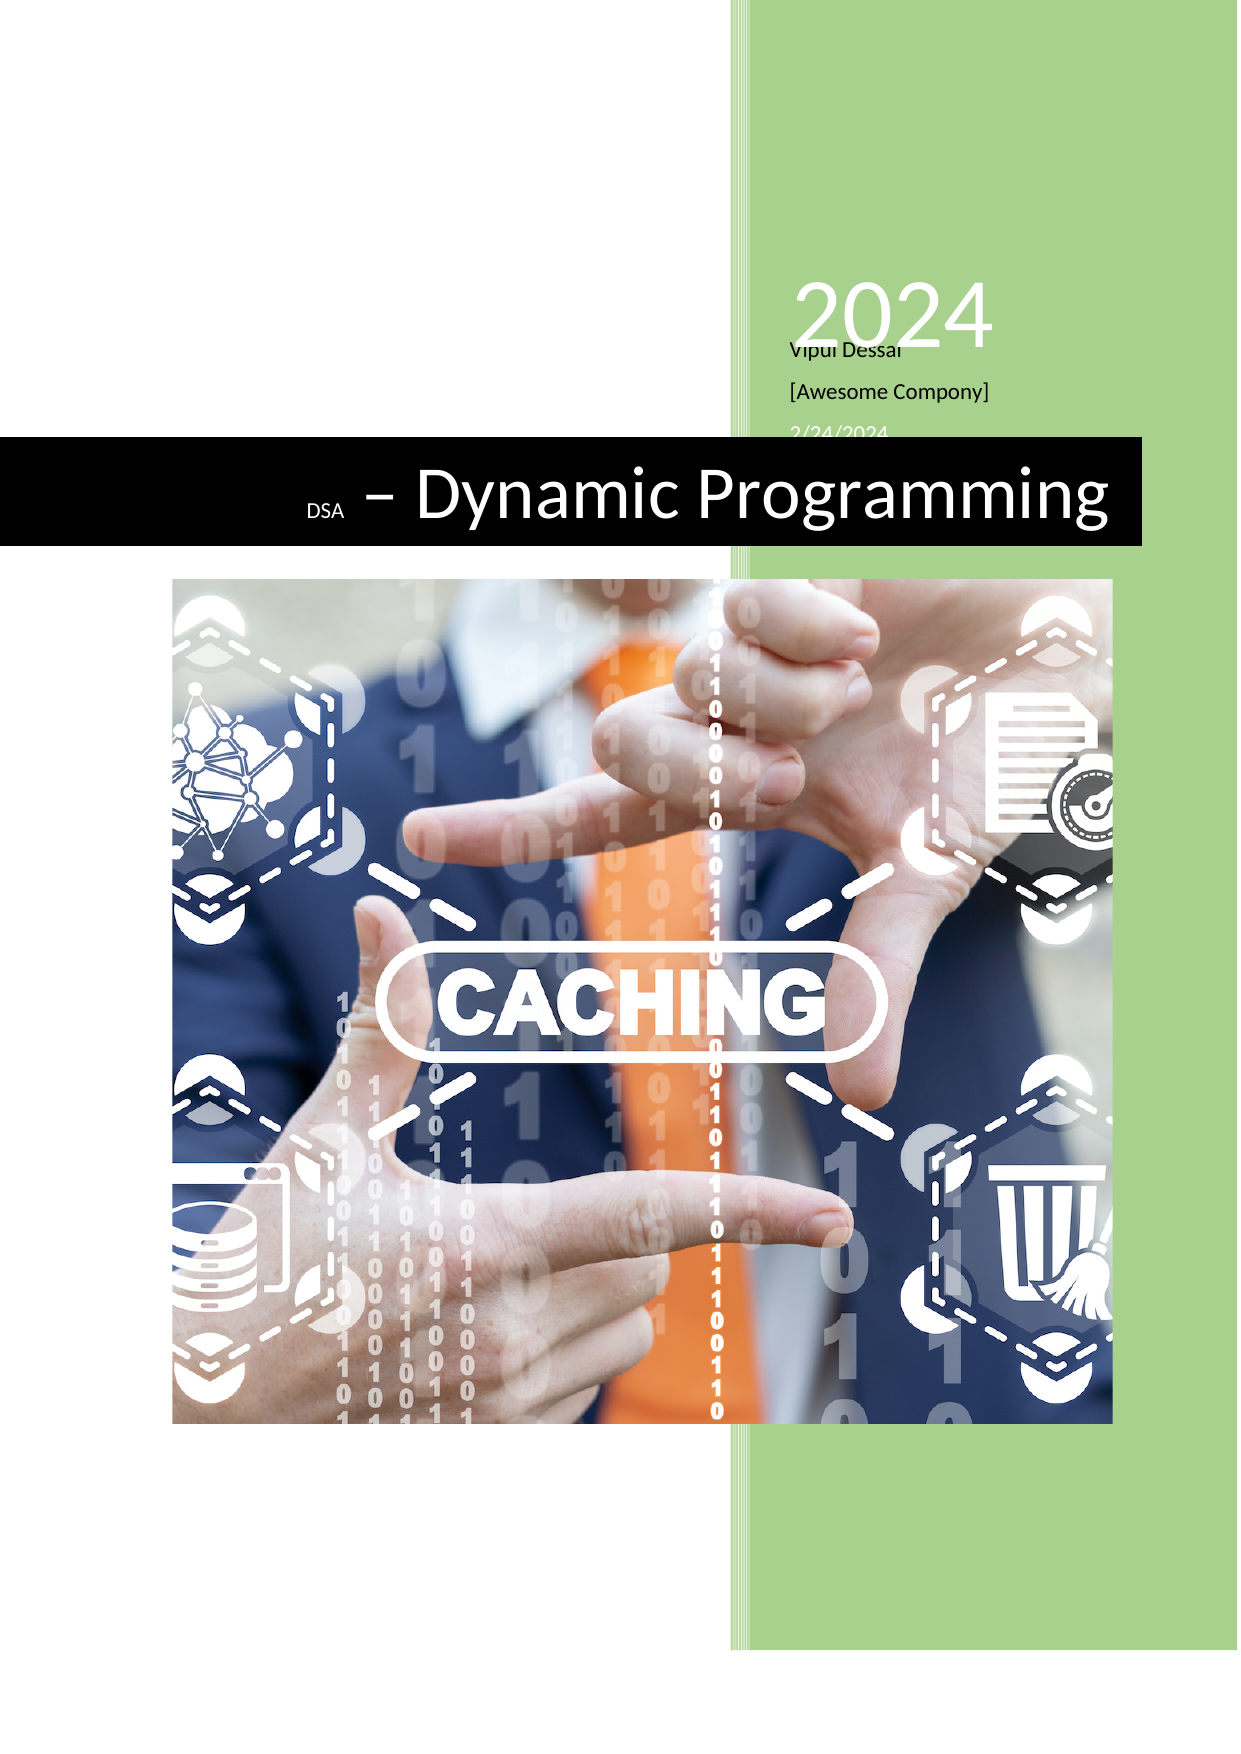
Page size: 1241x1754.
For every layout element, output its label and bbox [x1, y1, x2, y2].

picture [172, 579, 1113, 1424]
